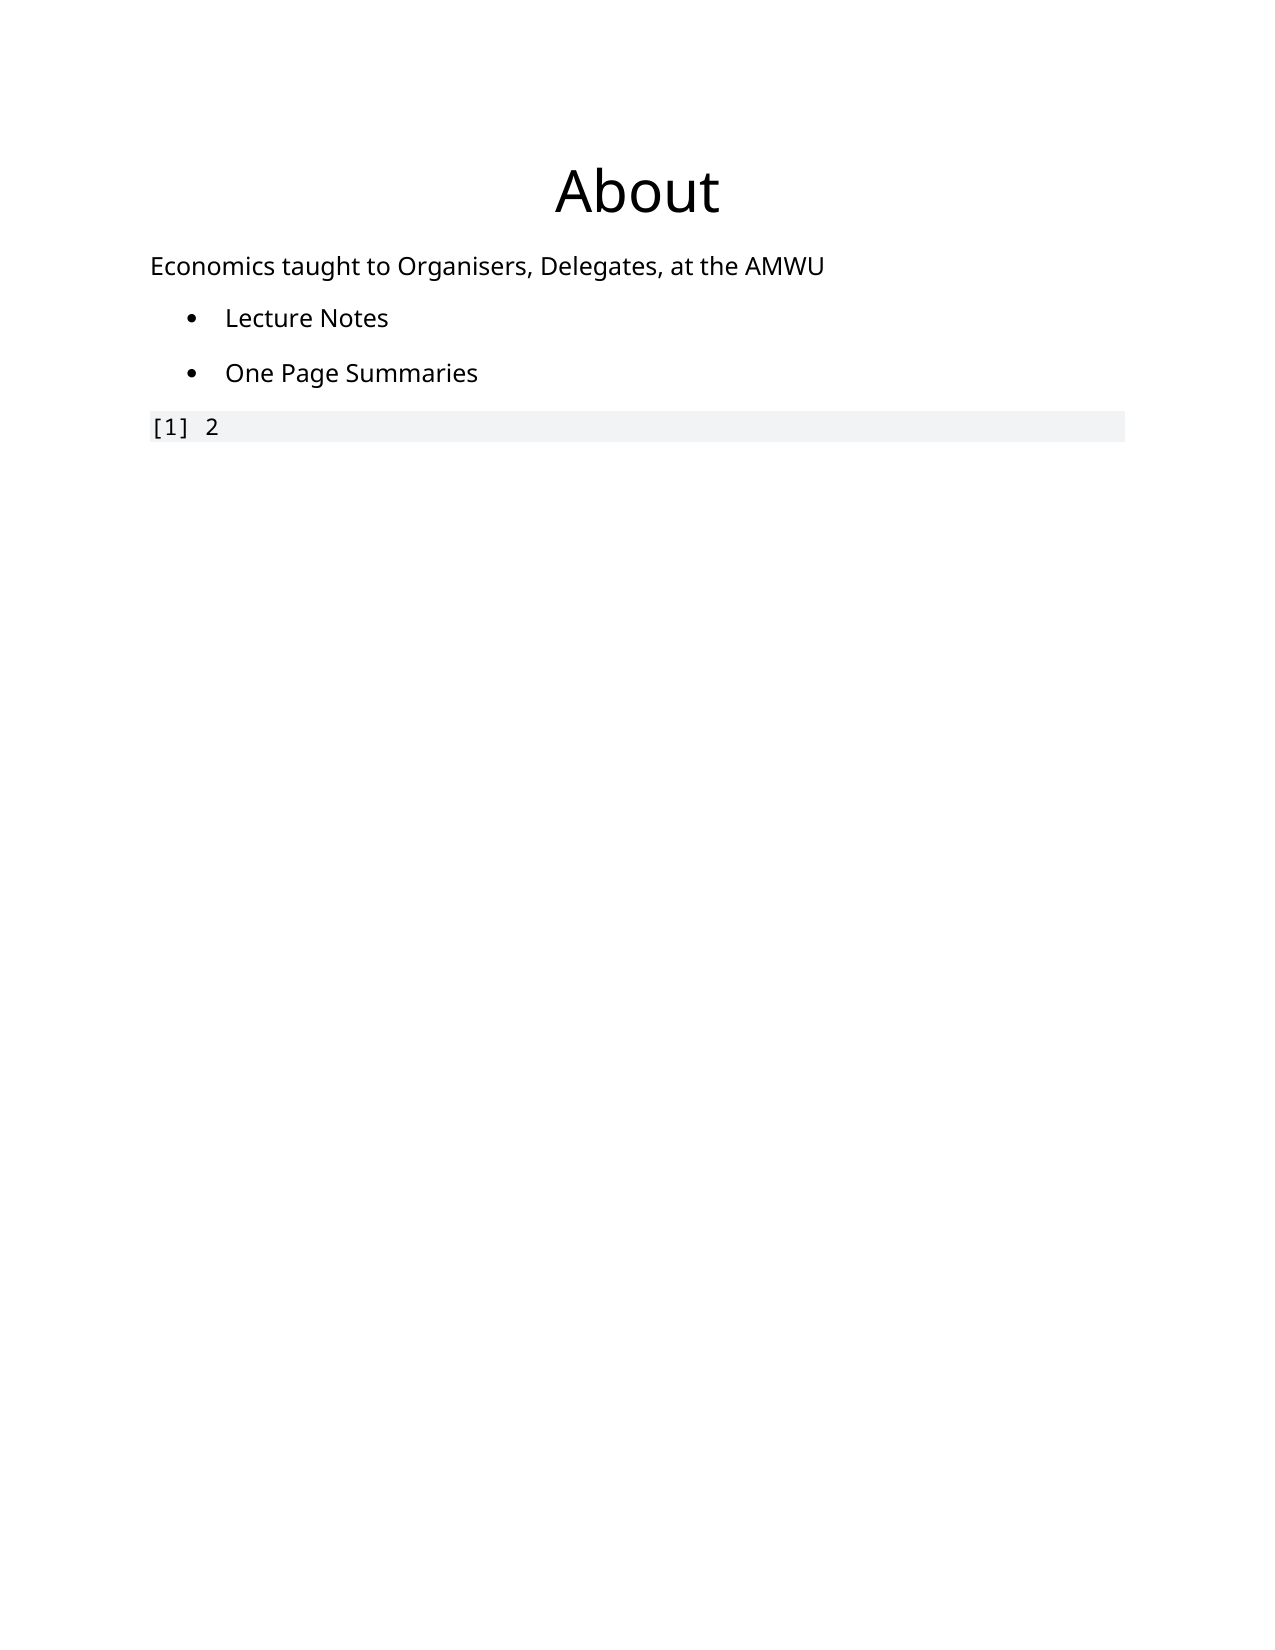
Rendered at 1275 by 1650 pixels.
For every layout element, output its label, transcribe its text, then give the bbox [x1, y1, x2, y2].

text Economics taught to Organisers, Delegates, at the AMWU [150, 248, 1125, 282]
list One Page Summaries [187, 356, 1125, 390]
title About [150, 150, 1125, 229]
text [1] 2 [150, 411, 1125, 442]
list Lecture Notes [187, 301, 1125, 335]
